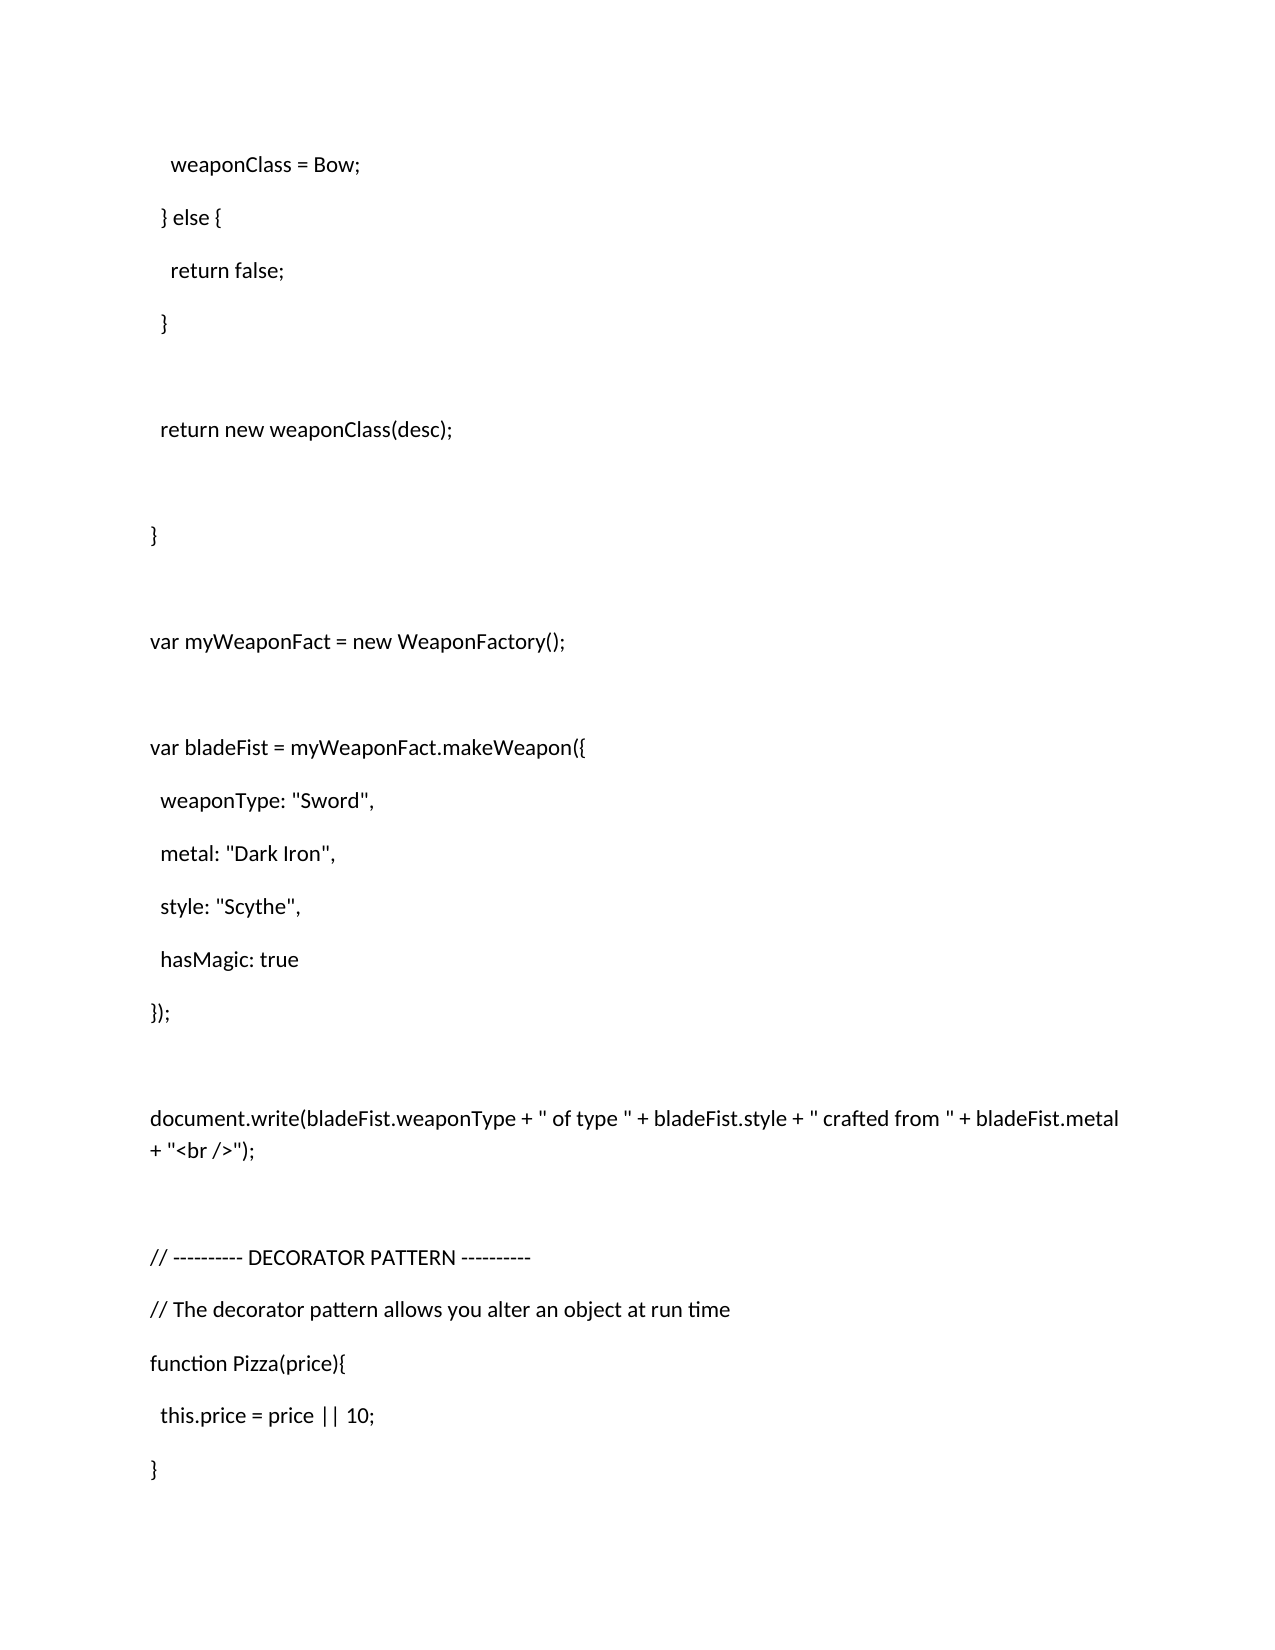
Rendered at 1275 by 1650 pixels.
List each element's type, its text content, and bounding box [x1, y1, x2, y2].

text metal: "Dark Iron", [150, 839, 1125, 867]
text } else { [150, 203, 1125, 231]
text // ---------- DECORATOR PATTERN ---------- [150, 1243, 1125, 1271]
text } [150, 309, 1125, 337]
text var bladeFist = myWeaponFact.makeWeapon({ [150, 733, 1125, 761]
text }); [150, 998, 1125, 1026]
text } [150, 1455, 1125, 1483]
text document.write(bladeFist.weaponType + " of type " + bladeFist.style + " crafted from " + bladeFist.metal + "<br />"); [150, 1104, 1125, 1164]
text weaponClass = Bow; [150, 150, 1125, 178]
text function Pizza(price){ [150, 1349, 1125, 1377]
text } [150, 521, 1125, 549]
text // The decorator pattern allows you alter an object at run time [150, 1296, 1125, 1324]
text hasMagic: true [150, 945, 1125, 973]
text return false; [150, 256, 1125, 284]
text this.price = price || 10; [150, 1402, 1125, 1430]
text weaponType: "Sword", [150, 786, 1125, 814]
text var myWeaponFact = new WeaponFactory(); [150, 627, 1125, 655]
text return new weaponClass(desc); [150, 415, 1125, 443]
text style: "Scythe", [150, 892, 1125, 920]
